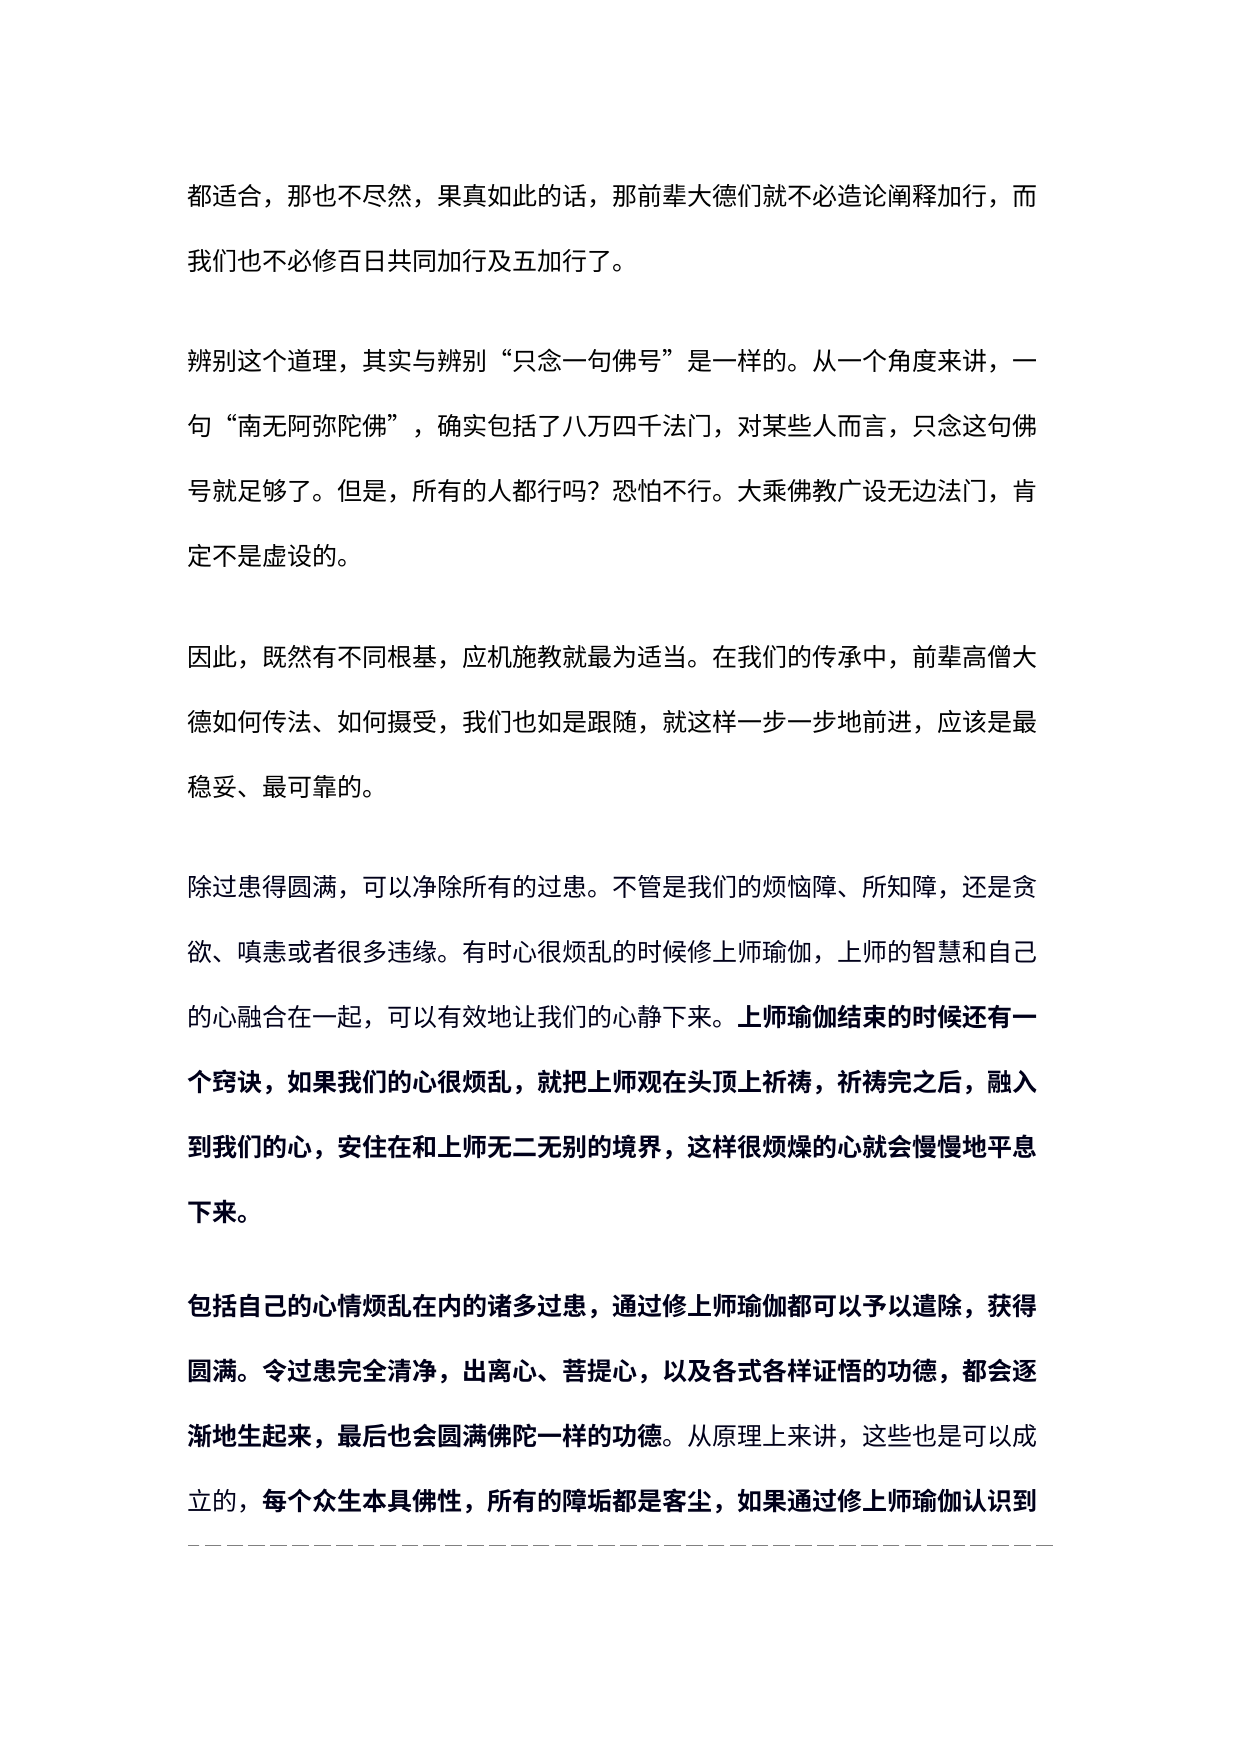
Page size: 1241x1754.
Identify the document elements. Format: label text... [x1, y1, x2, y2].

text 辨别这个道理，其实与辨别“只念一句佛号”是一样的。从一个角度来讲，一句“南无阿弥陀佛”，确实包括了八万四千法门，对某些人而言，只念这句佛号就足够了。但是，所有的人都行吗？恐怕不行。大乘佛教广设无边法门，肯定不是虚设的。 [187, 327, 1053, 587]
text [187, 1272, 1053, 1546]
text 除过患得圆满，可以净除所有的过患。不管是我们的烦恼障、所知障，还是贪欲、嗔恚或者很多违缘。有时心很烦乱的时候修上师瑜伽，上师的智慧和自己的心融合在一起，可以有效地让我们的心静下来。上师瑜伽结束的时候还有一个窍诀，如果我们的心很烦乱，就把上师观在头顶上祈祷，祈祷完之后，融入到我们的心，安住在和上师无二无别的境界，这样很烦燥的心就会慢慢地平息下来。 [187, 853, 1053, 1243]
text 因此，既然有不同根基，应机施教就最为适当。在我们的传承中，前辈高僧大德如何传法、如何摄受，我们也如是跟随，就这样一步一步地前进，应该是最稳妥、最可靠的。 [187, 623, 1053, 818]
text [187, 162, 1053, 292]
